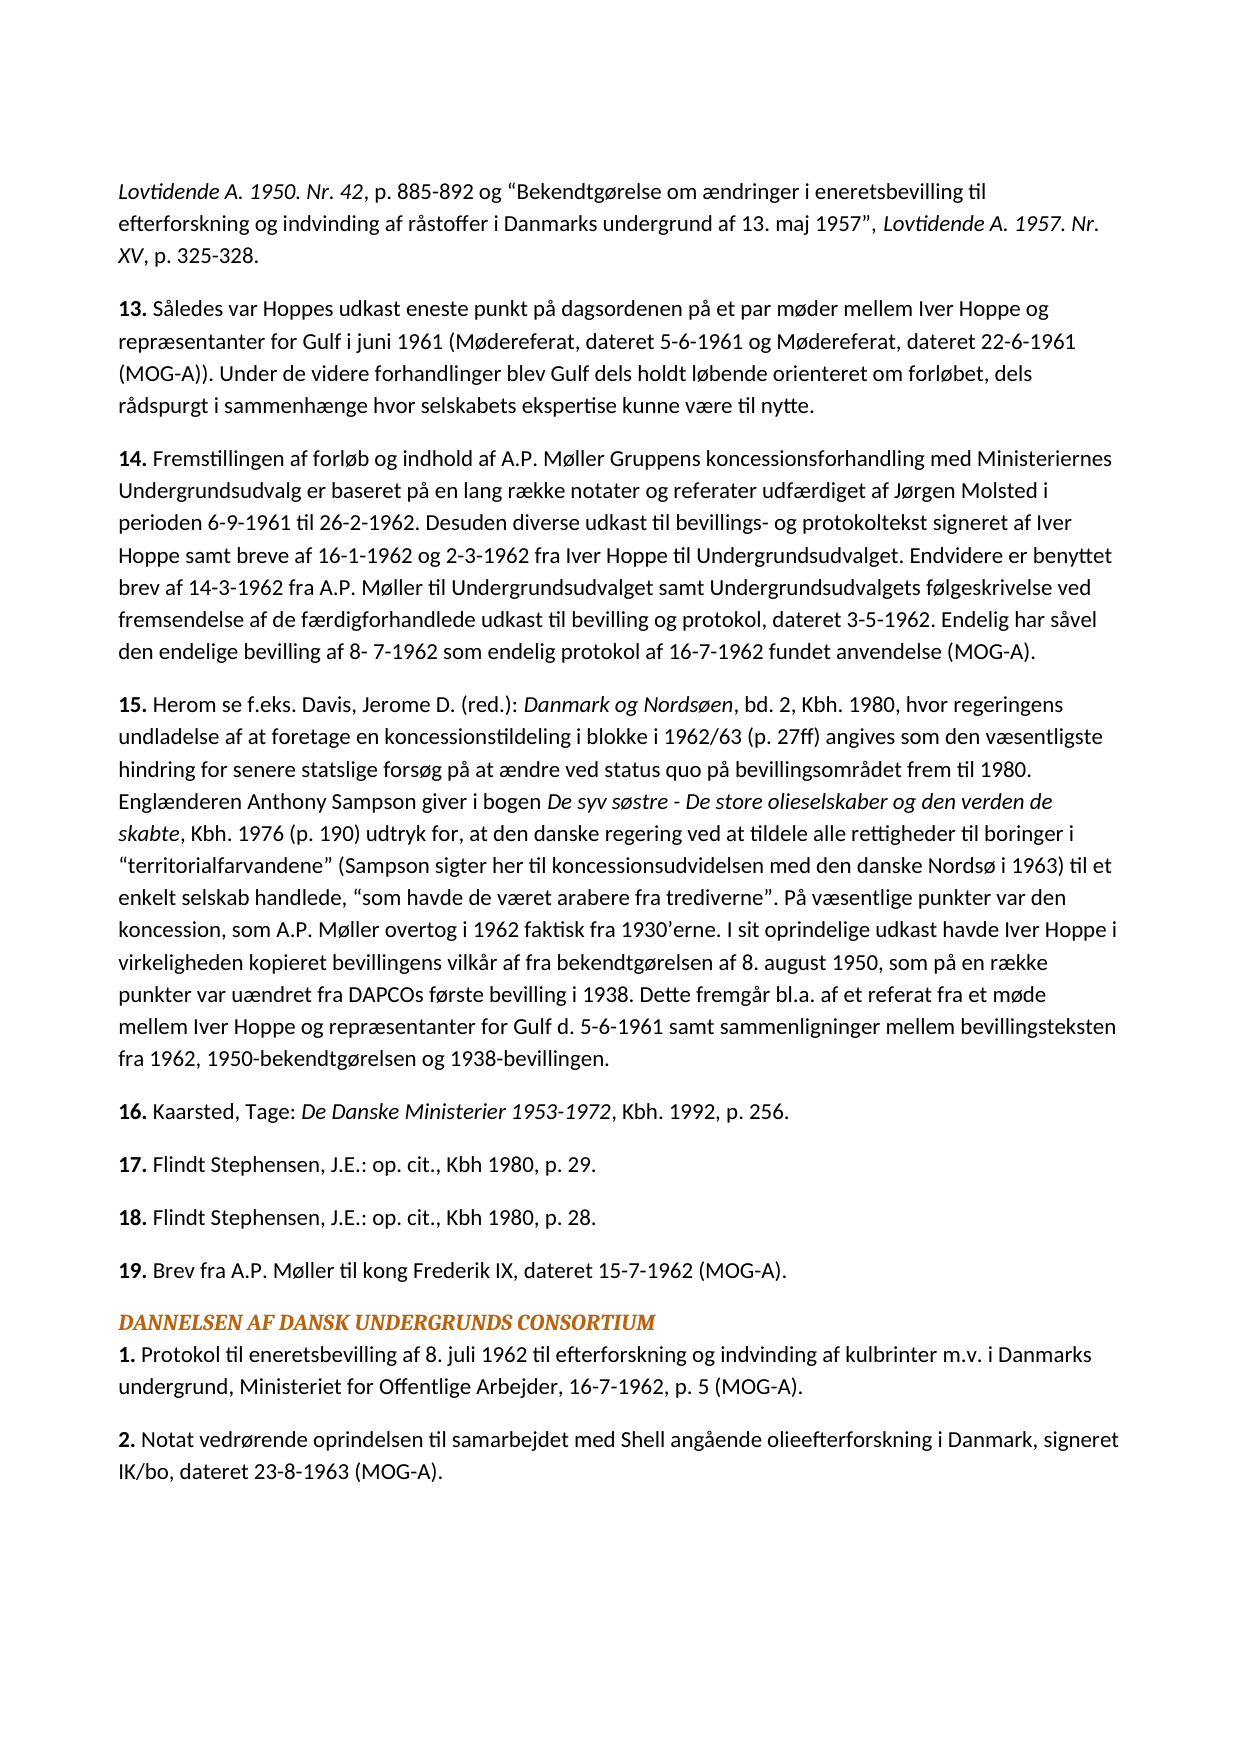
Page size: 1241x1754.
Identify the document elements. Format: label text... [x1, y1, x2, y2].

text 16. Kaarsted, Tage: De Danske Ministerier 1953-1972, Kbh. 1992, p. 256. [118, 1097, 1122, 1125]
text 2. Notat vedrørende oprindelsen til samarbejdet med Shell angående olieefterforskning i Danmark, signeret IK/bo, dateret 23-8-1963 (MOG-A). [118, 1425, 1122, 1485]
text 13. Således var Hoppes udkast eneste punkt på dagsordenen på et par møder mellem Iver Hoppe og repræsentanter for Gulf i juni 1961 (Mødereferat, dateret 5-6-1961 og Mødereferat, dateret 22-6-1961 (MOG-A)). Under de videre forhandlinger blev Gulf dels holdt løbende orienteret om forløbet, dels rådspurgt i sammenhænge hvor selskabets ekspertise kunne være til nytte. [118, 294, 1122, 419]
subtitle DANNELSEN AF DANSK UNDERGRUNDS CONSORTIUM [118, 1309, 1122, 1336]
text 19. Brev fra A.P. Møller til kong Frederik IX, dateret 15-7-1962 (MOG-A). [118, 1256, 1122, 1284]
text 15. Herom se f.eks. Davis, Jerome D. (red.): Danmark og Nordsøen, bd. 2, Kbh. 1980, hvor regeringens undladelse af at foretage en koncessionstildeling i blokke i 1962/63 (p. 27ff) angives som den væsentligste hindring for senere statslige forsøg på at ændre ved status quo på bevillingsområdet frem til 1980. Englænderen Anthony Sampson giver i bogen De syv søstre - De store olieselskaber og den verden de skabte, Kbh. 1976 (p. 190) udtryk for, at den danske regering ved at tildele alle rettigheder til boringer i “territorialfarvandene” (Sampson sigter her til koncessionsudvidelsen med den danske Nordsø i 1963) til et enkelt selskab handlede, “som havde de været arabere fra trediverne”. På væsentlige punkter var den koncession, som A.P. Møller overtog i 1962 faktisk fra 1930’erne. I sit oprindelige udkast havde Iver Hoppe i virkeligheden kopieret bevillingens vilkår af fra bekendtgørelsen af 8. august 1950, som på en række punkter var uændret fra DAPCOs første bevilling i 1938. Dette fremgår bl.a. af et referat fra et møde mellem Iver Hoppe og repræsentanter for Gulf d. 5-6-1961 samt sammenligninger mellem bevillingsteksten fra 1962, 1950-bekendtgørelsen og 1938-bevillingen. [118, 690, 1122, 1072]
text 18. Flindt Stephensen, J.E.: op. cit., Kbh 1980, p. 28. [118, 1203, 1122, 1231]
text 1. Protokol til eneretsbevilling af 8. juli 1962 til efterforskning og indvinding af kulbrinter m.v. i Danmarks undergrund, Ministeriet for Offentlige Arbejder, 16-7-1962, p. 5 (MOG-A). [118, 1340, 1122, 1400]
text 17. Flindt Stephensen, J.E.: op. cit., Kbh 1980, p. 29. [118, 1150, 1122, 1178]
text 14. Fremstillingen af forløb og indhold af A.P. Møller Gruppens koncessionsforhandling med Ministeriernes Undergrundsudvalg er baseret på en lang række notater og referater udfærdiget af Jørgen Molsted i perioden 6-9-1961 til 26-2-1962. Desuden diverse udkast til bevillings- og protokoltekst signeret af Iver Hoppe samt breve af 16-1-1962 og 2-3-1962 fra Iver Hoppe til Undergrundsudvalget. Endvidere er benyttet brev af 14-3-1962 fra A.P. Møller til Undergrundsudvalget samt Undergrundsudvalgets følgeskrivelse ved fremsendelse af de færdigforhandlede udkast til bevilling og protokol, dateret 3-5-1962. Endelig har såvel den endelige bevilling af 8- 7-1962 som endelig protokol af 16-7-1962 fundet anvendelse (MOG-A). [118, 444, 1122, 665]
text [118, 177, 1122, 269]
